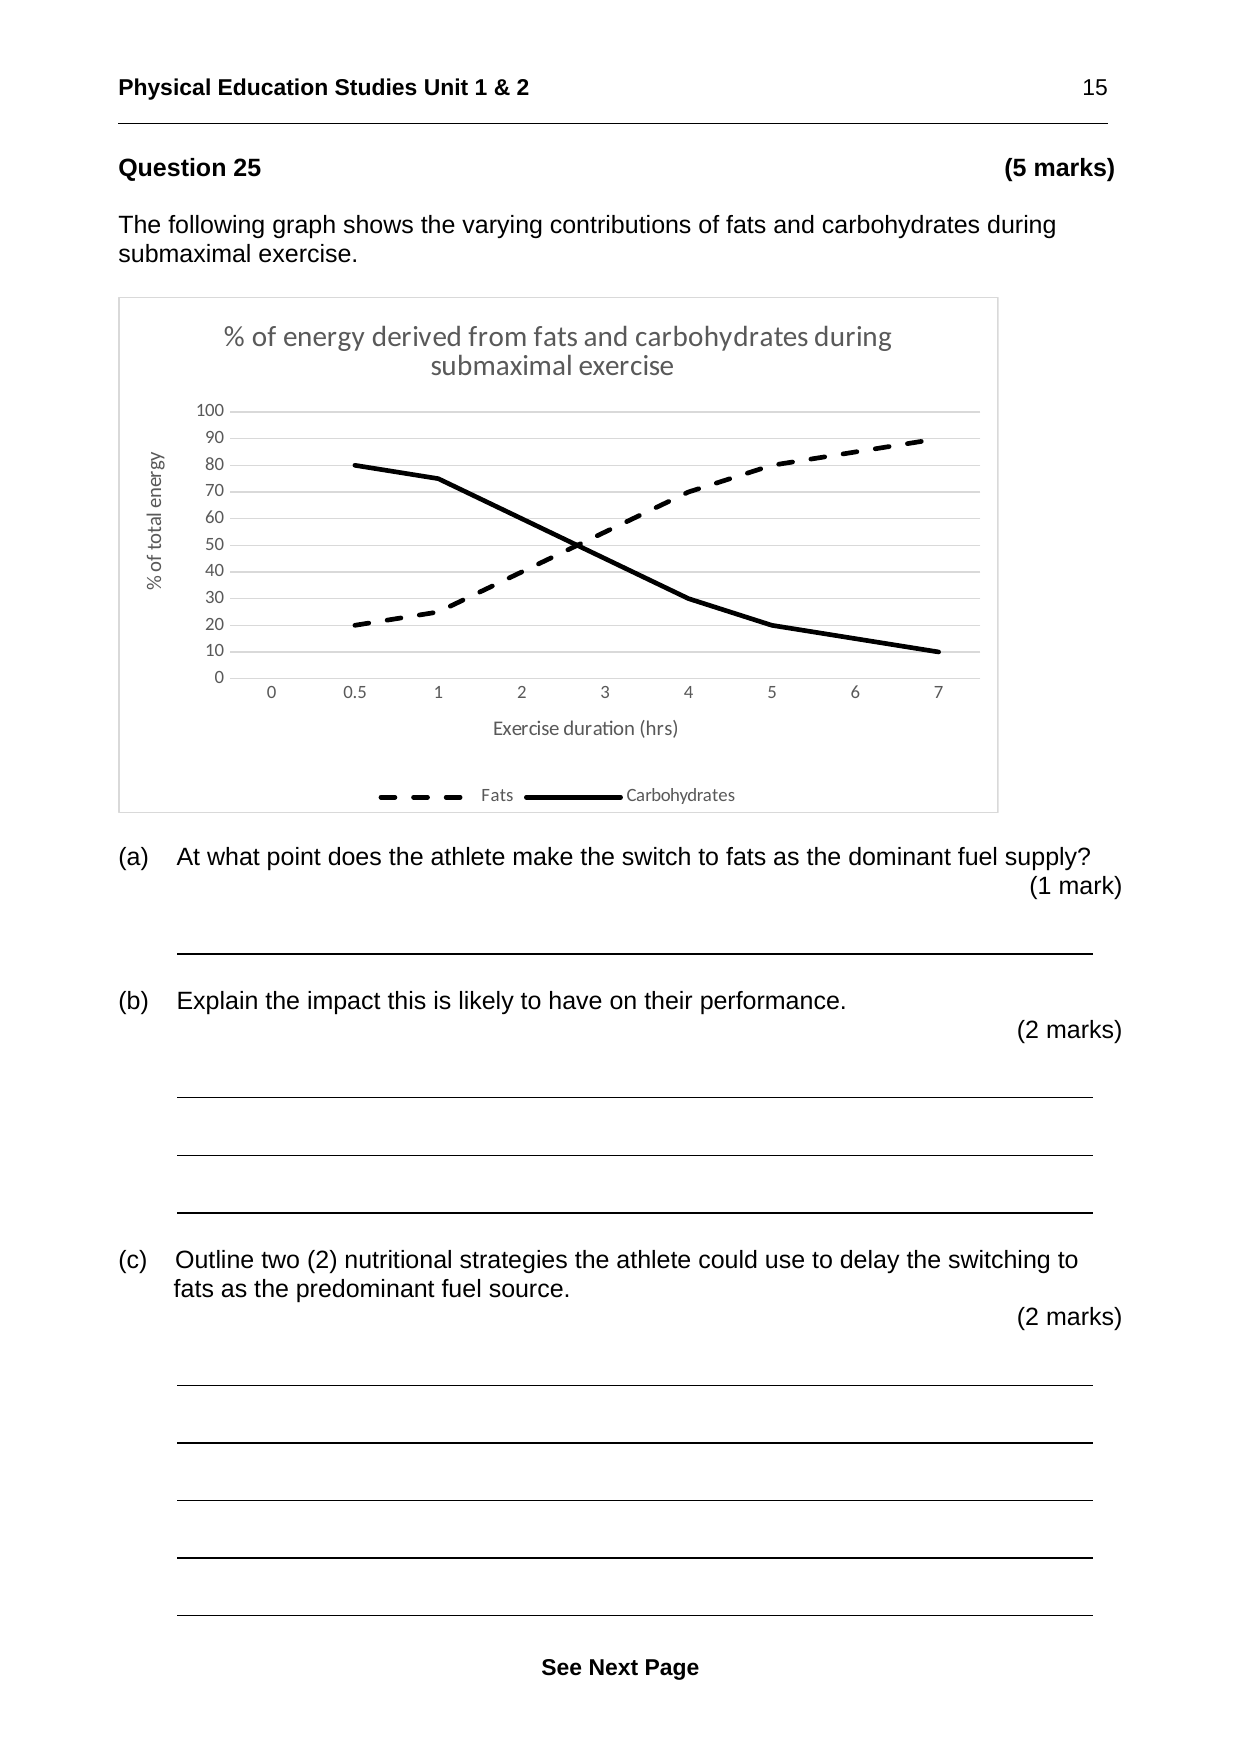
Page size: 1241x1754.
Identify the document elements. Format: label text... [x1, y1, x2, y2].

text The following graph shows the varying contributions of fats and carbohydrates during submaximal exercise. [118, 210, 1122, 268]
text (b) Explain the impact this is likely to have on their performance. [118, 986, 1122, 1015]
text (c) Outline two (2) nutritional strategies the athlete could use to delay the switching to [118, 1245, 1122, 1273]
text (2 marks) [118, 1015, 1122, 1043]
text (1 mark) [118, 871, 1122, 900]
text (2 marks) [118, 1302, 1122, 1331]
text fats as the predominant fuel source. [118, 1273, 1122, 1302]
text (a) At what point does the athlete make the switch to fats as the dominant fuel supply? [118, 842, 1122, 871]
text Question 25 (5 marks) [118, 153, 1122, 182]
